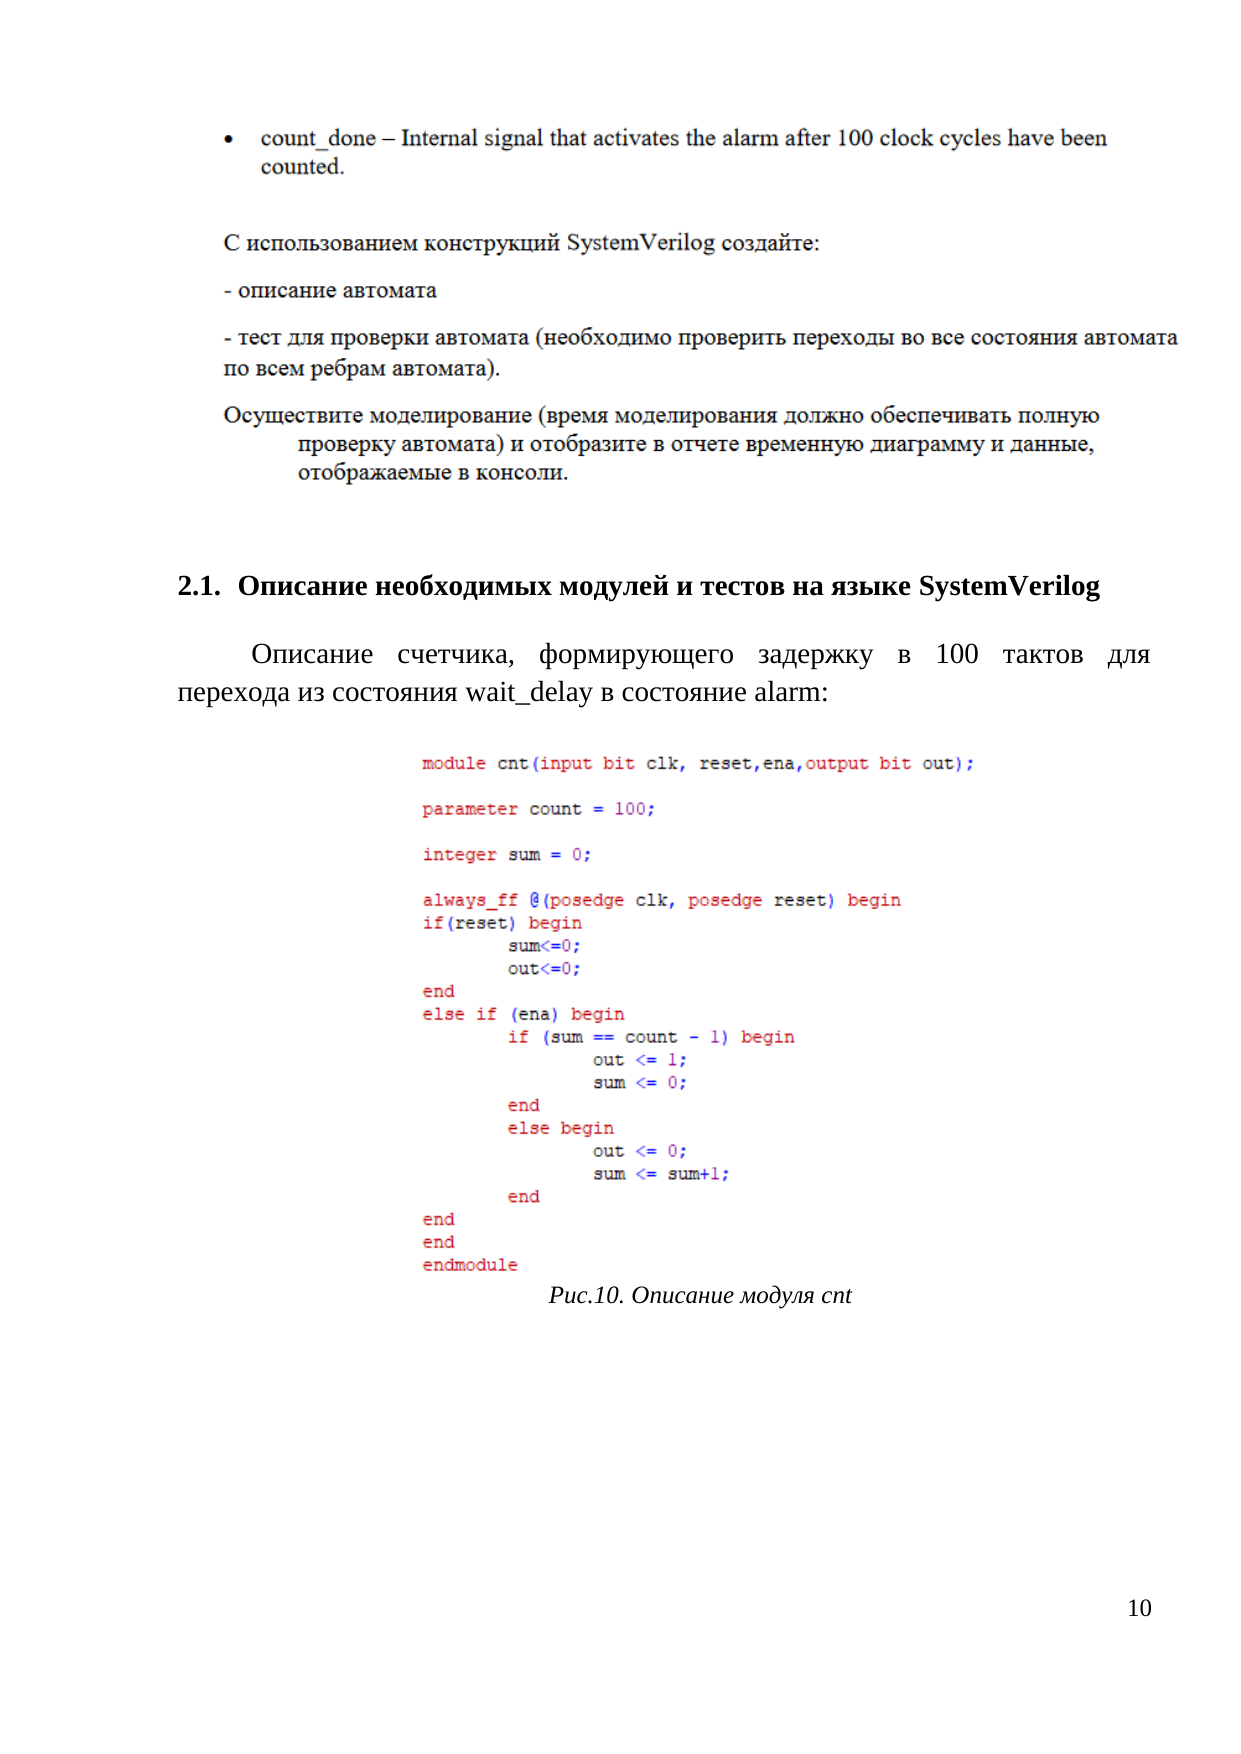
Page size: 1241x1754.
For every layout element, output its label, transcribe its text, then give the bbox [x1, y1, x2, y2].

subtitle Описание необходимых модулей и тестов на языке SystemVerilog [177, 568, 1152, 602]
text Рис.10. Описание модуля cnt [177, 1281, 1152, 1309]
text Описание счетчика, формирующего задержку в 100 тактов для перехода из состояния wait_delay в состояние alarm: [177, 636, 1152, 708]
picture [417, 751, 985, 1277]
picture [214, 118, 1189, 497]
